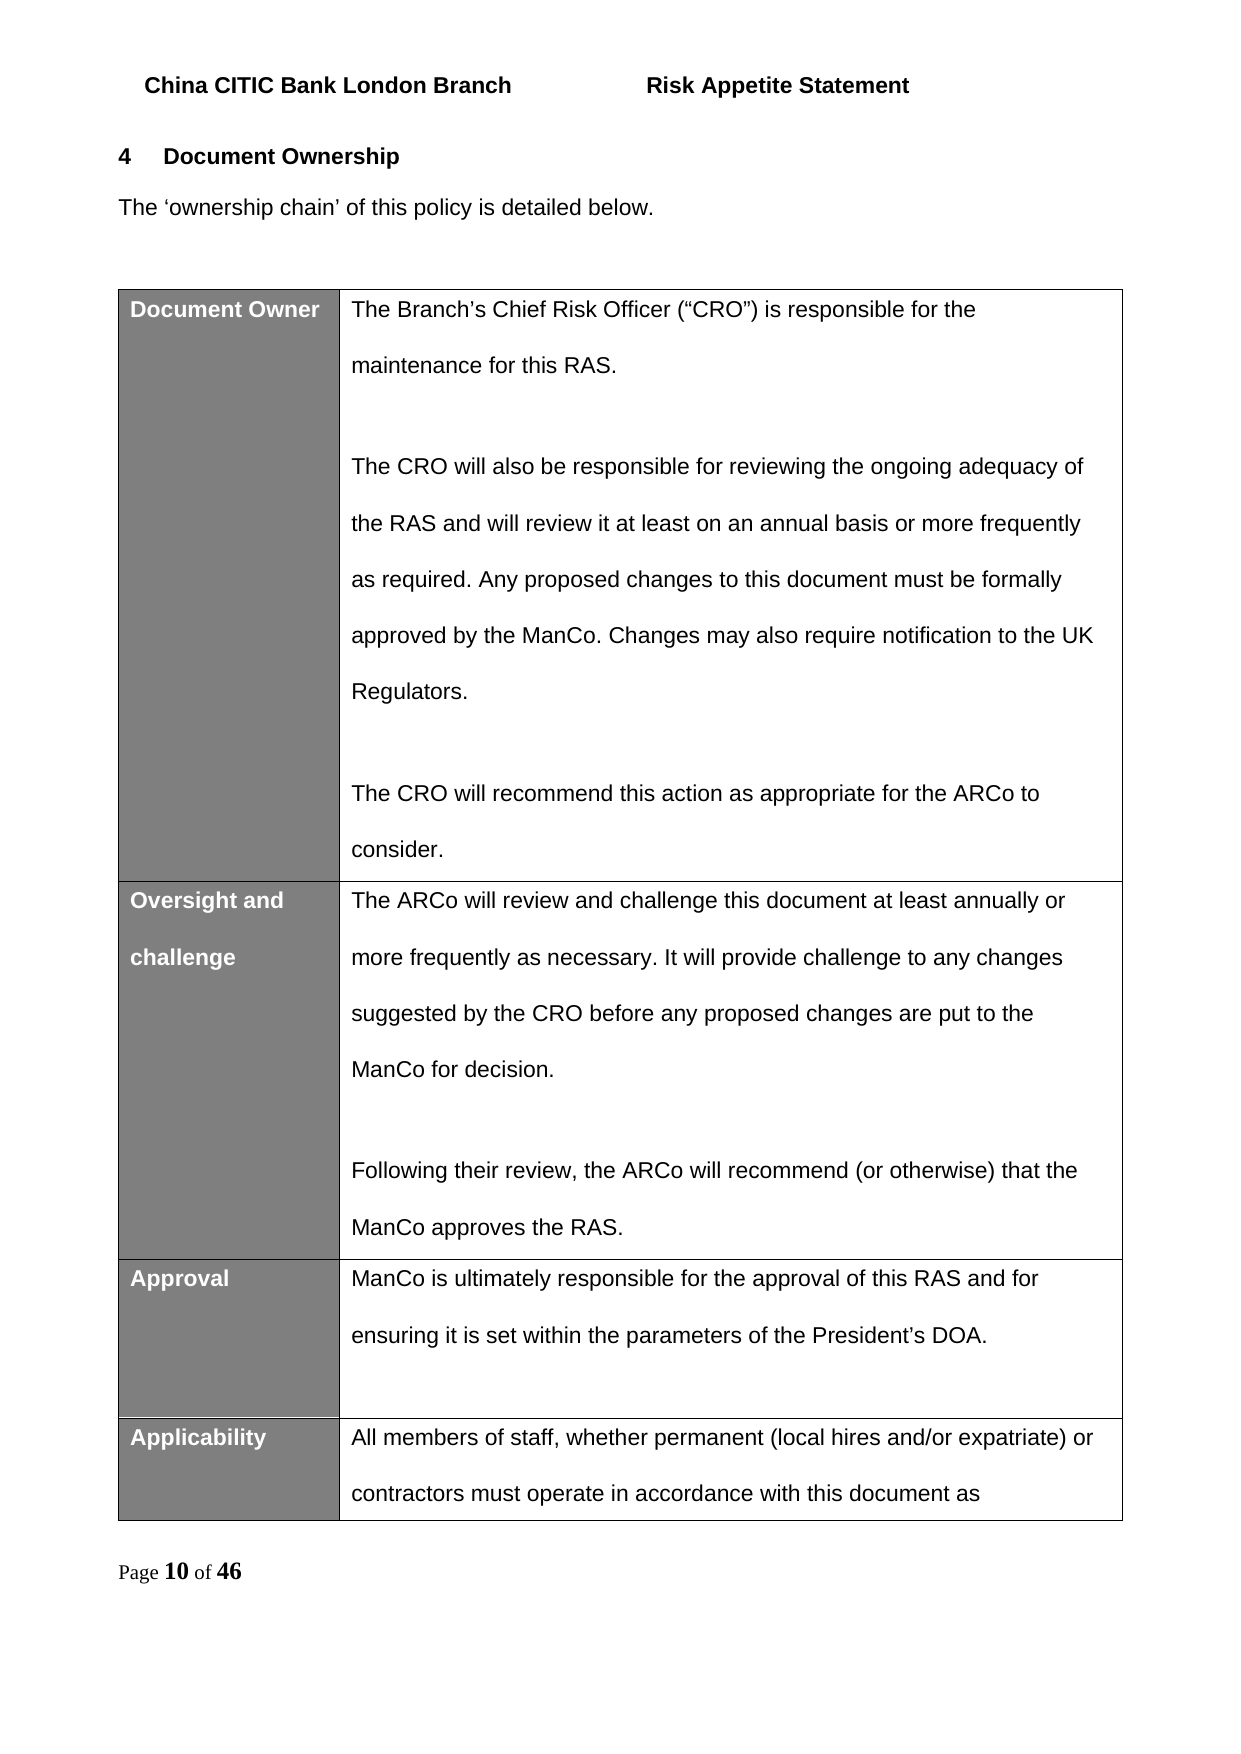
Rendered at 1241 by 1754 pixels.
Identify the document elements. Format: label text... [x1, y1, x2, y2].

table_cell Approval [119, 1260, 339, 1417]
table_header The Branch’s Chief Risk Officer (“CRO”) is responsible for the maintenance for this RAS. The CRO will also be responsible for reviewing the ongoing adequacy of the RAS and will review it at least on an annual basis or more frequently as required. Any proposed changes to this document must be formally approved by the ManCo. Changes may also require notification to the UK Regulators. The CRO will recommend this action as appropriate for the ARCo to consider. [340, 290, 1122, 881]
table_cell Applicability [119, 1419, 339, 1520]
text The ‘ownership chain’ of this policy is detailed below. [118, 188, 1137, 226]
table_cell ManCo is ultimately responsible for the approval of this RAS and for ensuring it is set within the parameters of the President’s DOA. [340, 1260, 1122, 1417]
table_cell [340, 1419, 1122, 1520]
table_header Document Owner [119, 290, 339, 881]
subtitle Document Ownership [118, 137, 1137, 175]
table_cell Oversight and challenge [119, 882, 339, 1259]
table_cell The ARCo will review and challenge this document at least annually or more frequently as necessary. It will provide challenge to any changes suggested by the CRO before any proposed changes are put to the ManCo for decision. Following their review, the ARCo will recommend (or otherwise) that the ManCo approves the RAS. [340, 882, 1122, 1259]
